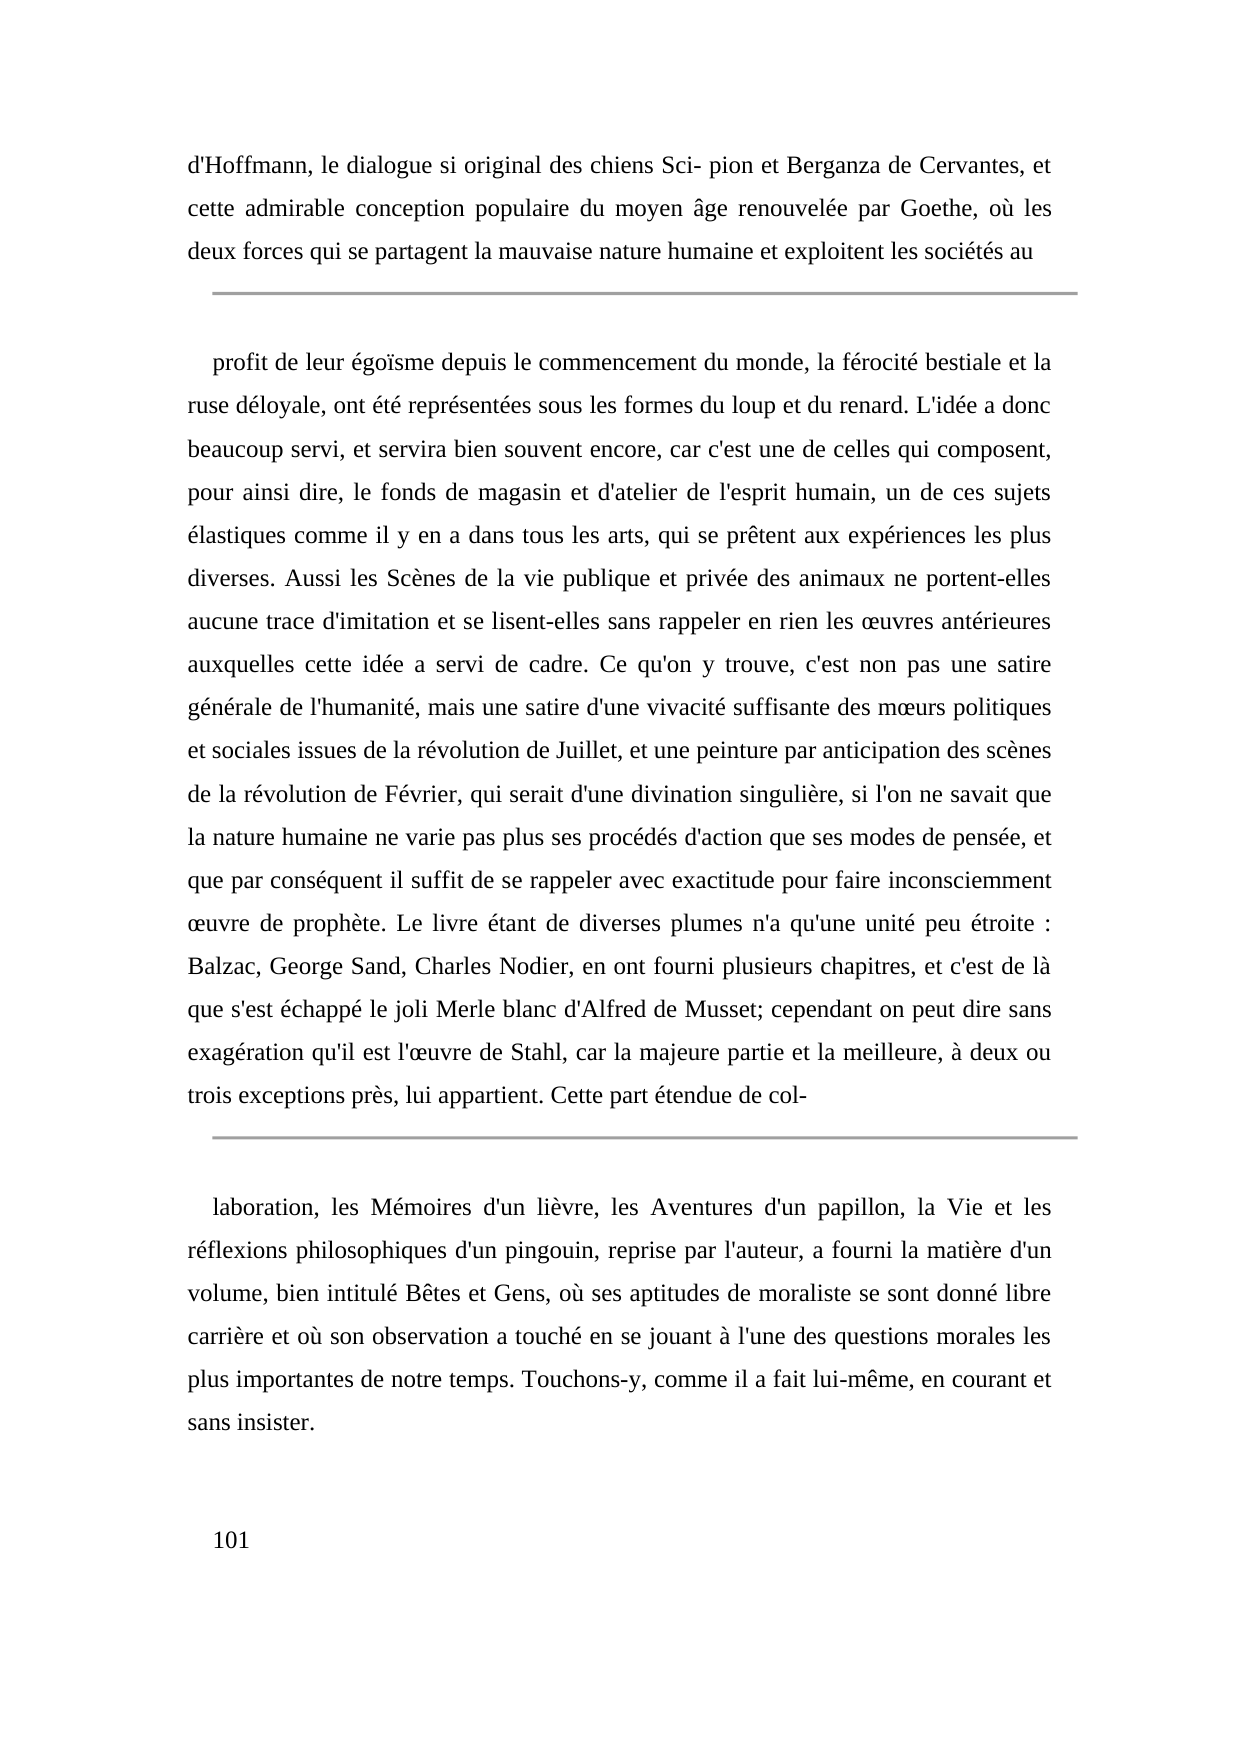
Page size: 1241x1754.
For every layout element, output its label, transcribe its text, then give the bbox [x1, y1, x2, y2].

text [187, 150, 1053, 265]
text laboration, les Mémoires d'un lièvre, les Aventures d'un papillon, la Vie et les réflexions philosophiques d'un pingouin, reprise par l'auteur, a fourni la matière d'un volume, bien intitulé Bêtes et Gens, où ses aptitudes de moraliste se sont donné libre carrière et où son observation a touché en se jouant à l'une des questions morales les plus importantes de notre temps. Touchons-y, comme il a fait lui-même, en courant et sans insister. [187, 1192, 1053, 1436]
text profit de leur égoïsme depuis le commencement du monde, la férocité bestiale et la ruse déloyale, ont été représentées sous les formes du loup et du renard. L'idée a donc beaucoup servi, et servira bien souvent encore, car c'est une de celles qui composent, pour ainsi dire, le fonds de magasin et d'atelier de l'esprit humain, un de ces sujets élastiques comme il y en a dans tous les arts, qui se prêtent aux expériences les plus diverses. Aussi les Scènes de la vie publique et privée des animaux ne portent-elles aucune trace d'imitation et se lisent-elles sans rappeler en rien les œuvres antérieures auxquelles cette idée a servi de cadre. Ce qu'on y trouve, c'est non pas une satire générale de l'humanité, mais une satire d'une vivacité suffisante des mœurs politiques et sociales issues de la révolution de Juillet, et une peinture par anticipation des scènes de la révolution de Février, qui serait d'une divination singulière, si l'on ne savait que la nature humaine ne varie pas plus ses procédés d'action que ses modes de pensée, et que par conséquent il suffit de se rappeler avec exactitude pour faire inconsciemment œuvre de prophète. Le livre étant de diverses plumes n'a qu'une unité peu étroite : Balzac, George Sand, Charles Nodier, en ont fourni plusieurs chapitres, et c'est de là que s'est échappé le joli Merle blanc d'Alfred de Musset; cependant on peut dire sans exagération qu'il est l'œuvre de Stahl, car la majeure partie et la meilleure, à deux ou trois exceptions près, lui appartient. Cette part étendue de col- [187, 347, 1053, 1109]
